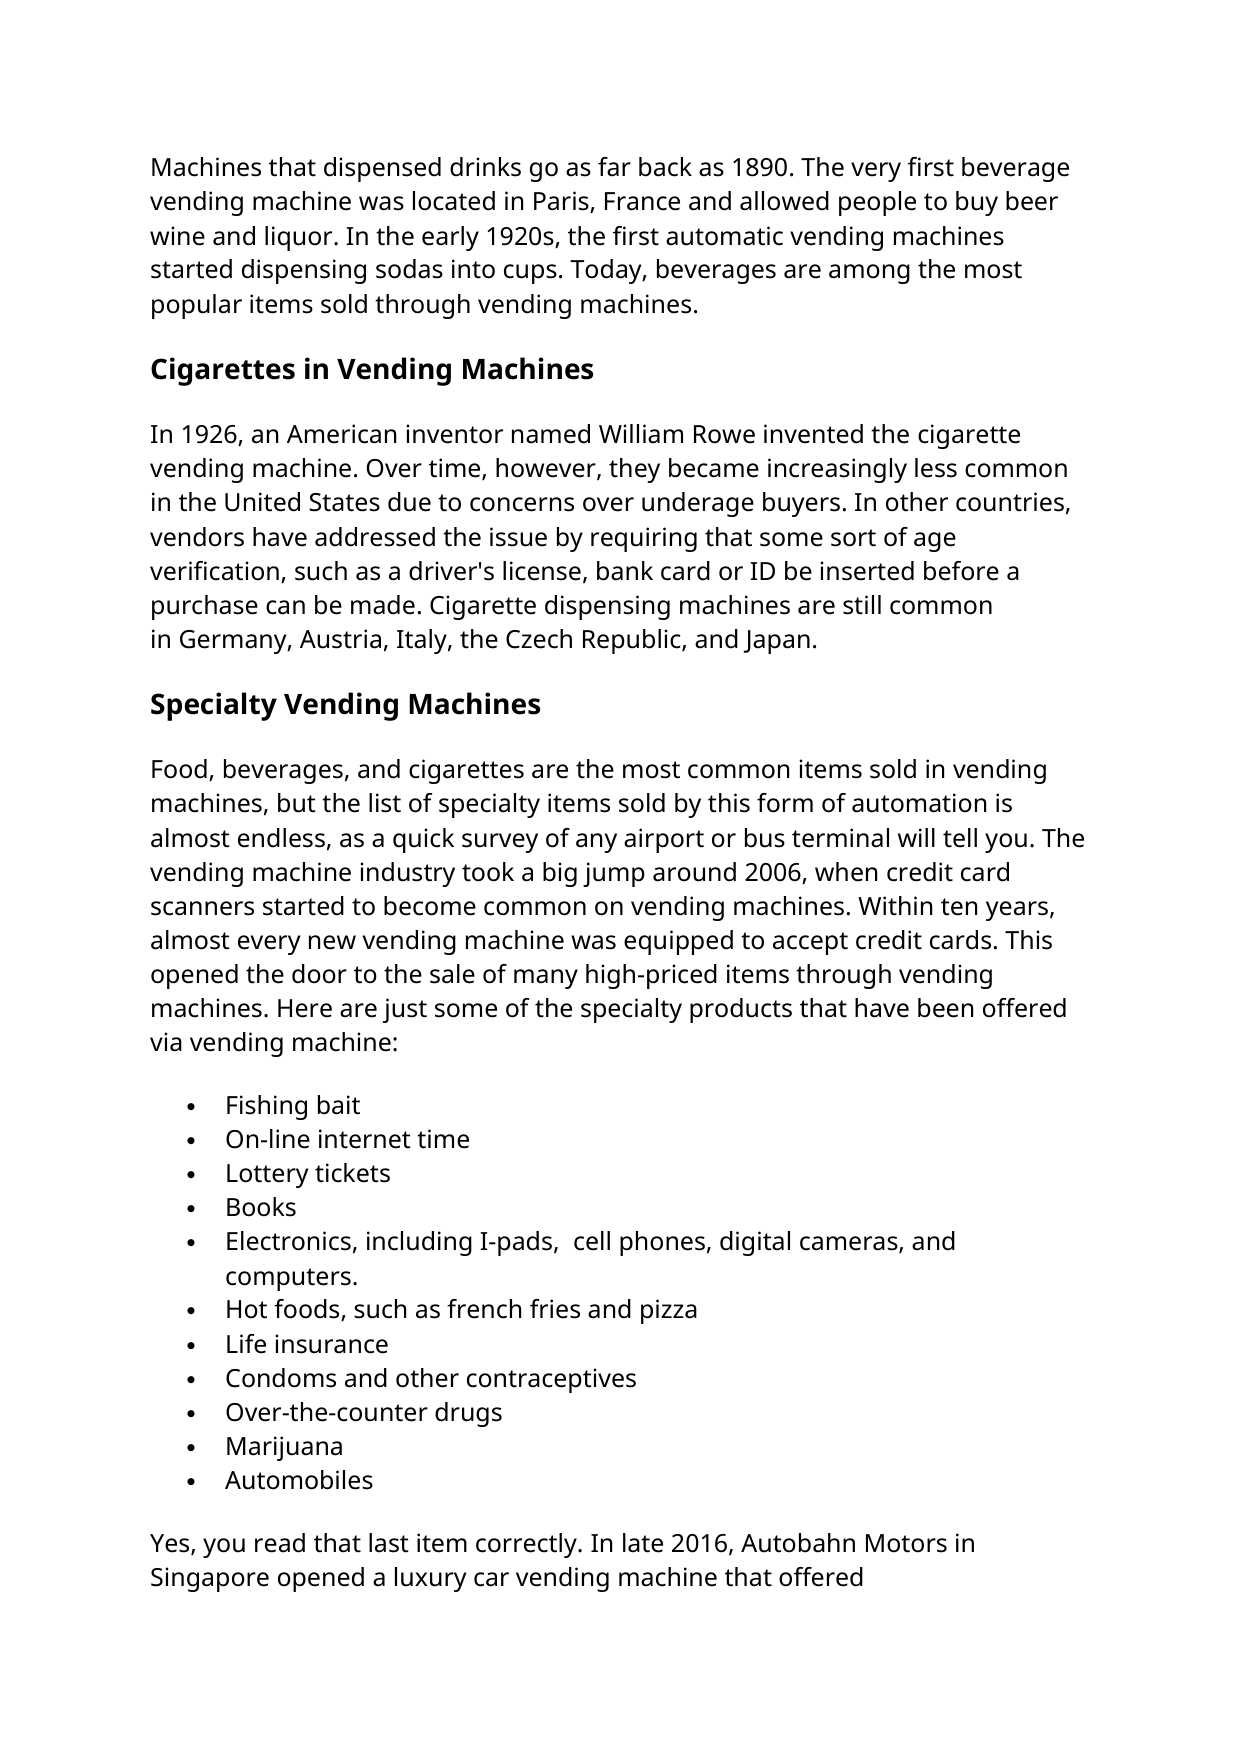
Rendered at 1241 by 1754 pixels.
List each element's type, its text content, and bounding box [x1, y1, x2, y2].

text Machines that dispensed drinks go as far back as 1890. The very first beverage vending machine was located in Paris, France and allowed people to buy beer wine and liquor. In the early 1920s, the first automatic vending machines started dispensing sodas into cups. Today, beverages are among the most popular items sold through vending machines. [150, 150, 1090, 320]
list Condoms and other contraceptives [187, 1360, 1090, 1394]
list On-line internet time [187, 1122, 1090, 1156]
text Food, beverages, and cigarettes are the most common items sold in vending machines, but the list of specialty items sold by this form of automation is almost endless, as a quick survey of any airport or bus terminal will tell you. The vending machine industry took a big jump around 2006, when credit card scanners started to become common on vending machines. Within ten years, almost every new vending machine was equipped to accept credit cards. This opened the door to the sale of many high-priced items through vending machines. Here are just some of the specialty products that have been offered via vending machine: [150, 752, 1090, 1059]
list Electronics, including I-pads, cell phones, digital cameras, and computers. [187, 1224, 1090, 1292]
list Books [187, 1190, 1090, 1224]
text Specialty Vending Machines [150, 684, 1090, 723]
text In 1926, an American inventor named William Rowe invented the cigarette vending machine. Over time, however, they became increasingly less common in the United States due to concerns over underage buyers. In other countries, vendors have addressed the issue by requiring that some sort of age verification, such as a driver's license, bank card or ID be inserted before a purchase can be made. Cigarette dispensing machines are still common in Germany, Austria, Italy, the Czech Republic, and Japan. [150, 417, 1090, 655]
list Fishing bait [187, 1088, 1090, 1122]
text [150, 1526, 1090, 1594]
text Cigarettes in Vending Machines [150, 349, 1090, 388]
list Hot foods, such as french fries and pizza [187, 1292, 1090, 1326]
list Over-the-counter drugs [187, 1394, 1090, 1428]
list Life insurance [187, 1326, 1090, 1360]
list Lottery tickets [187, 1156, 1090, 1190]
list Automobiles [187, 1462, 1090, 1497]
list Marijuana [187, 1428, 1090, 1462]
